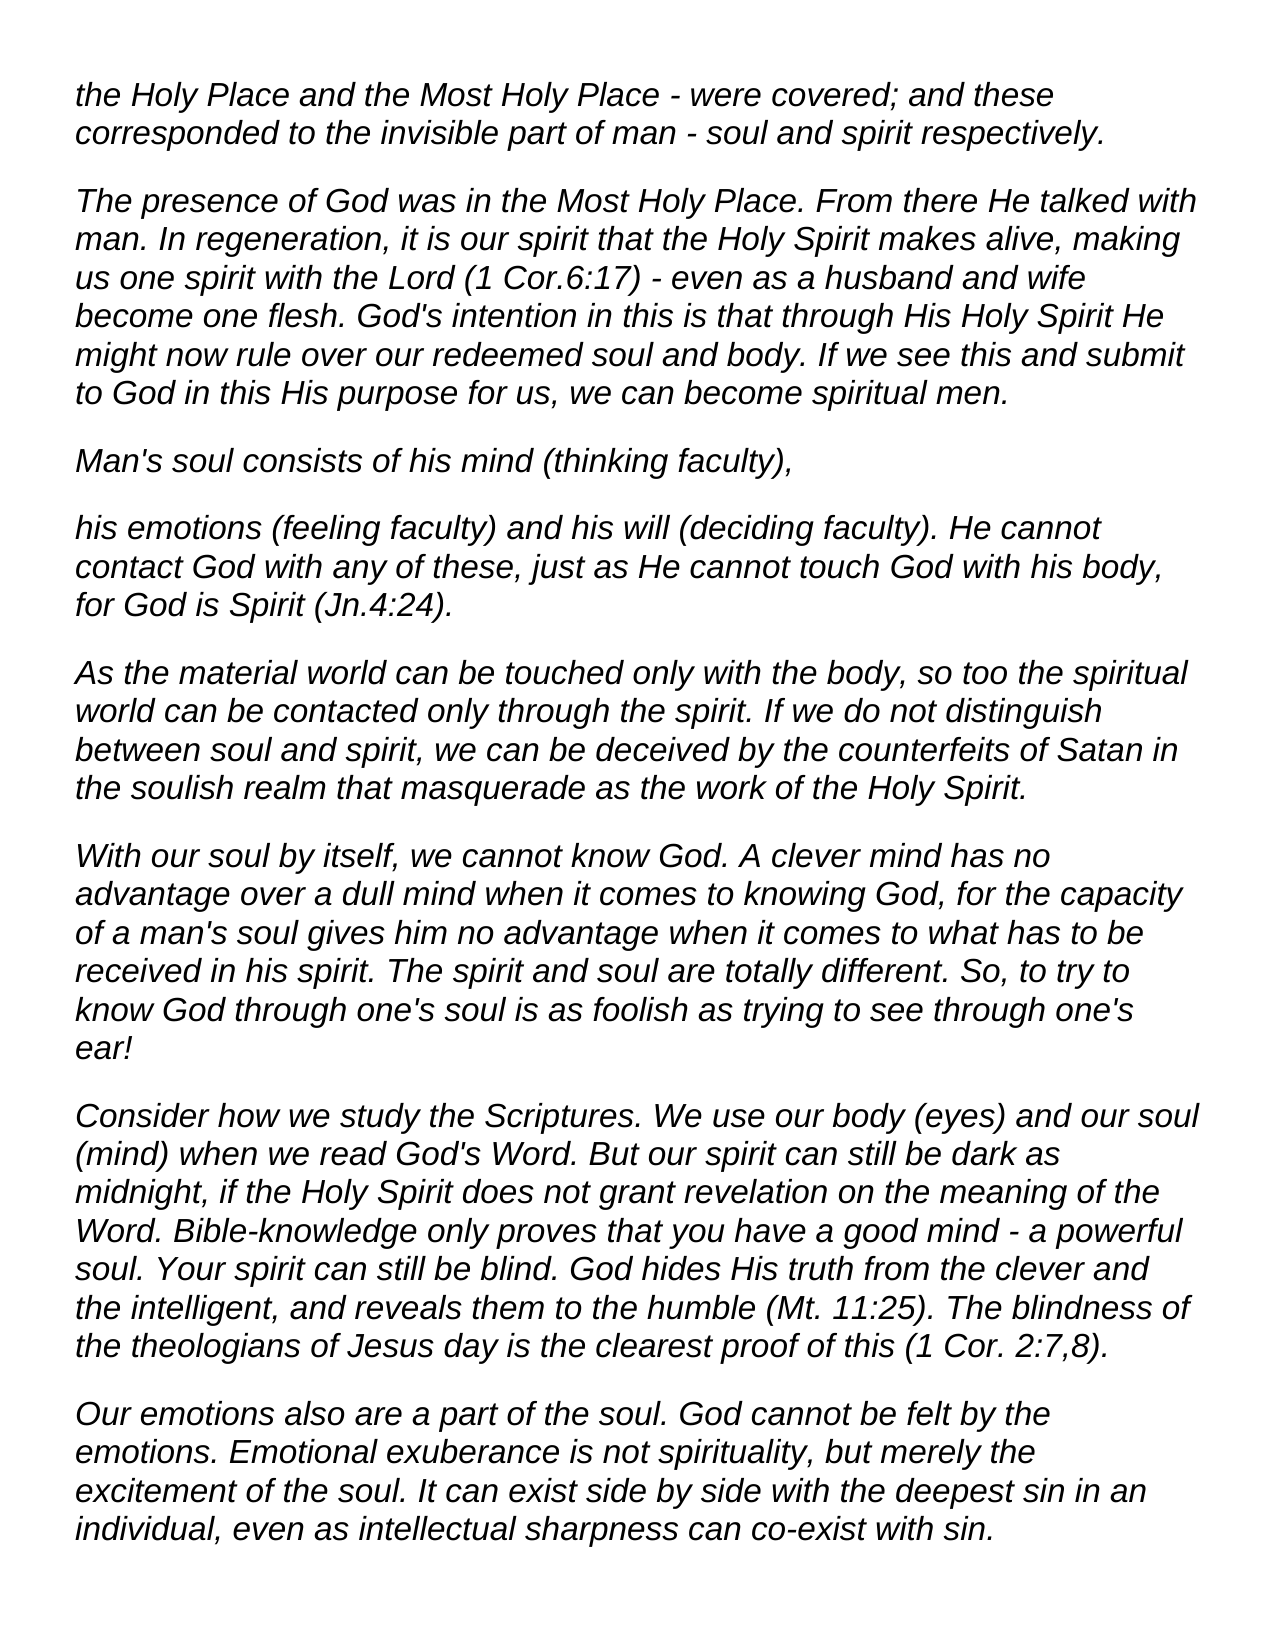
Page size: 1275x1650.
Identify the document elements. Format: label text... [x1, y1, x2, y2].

text Man's soul consists of his mind (thinking faculty), [75, 441, 1200, 479]
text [75, 75, 1200, 152]
text The presence of God was in the Most Holy Place. From there He talked with man. In regeneration, it is our spirit that the Holy Spirit makes alive, making us one spirit with the Lord (1 Cor.6:17) - even as a husband and wife become one flesh. God's intention in this is that through His Holy Spirit He might now rule over our redeemed soul and body. If we see this and submit to God in this His purpose for us, we can become spiritual men. [75, 181, 1200, 412]
text Our emotions also are a part of the soul. God cannot be felt by the emotions. Emotional exuberance is not spirituality, but merely the excitement of the soul. It can exist side by side with the deepest sin in an individual, even as intellectual sharpness can co-exist with sin. [75, 1394, 1200, 1548]
text Consider how we study the Scriptures. We use our body (eyes) and our soul (mind) when we read God's Word. But our spirit can still be dark as midnight, if the Holy Spirit does not grant revelation on the meaning of the Word. Bible-knowledge only proves that you have a good mind - a powerful soul. Your spirit can still be blind. God hides His truth from the clever and the intelligent, and reveals them to the humble (Mt. 11:25). The blindness of the theologians of Jesus day is the clearest proof of this (1 Cor. 2:7,8). [75, 1096, 1200, 1365]
text With our soul by itself, we cannot know God. A clever mind has no advantage over a dull mind when it comes to knowing God, for the capacity of a man's soul gives him no advantage when it comes to what has to be received in his spirit. The spirit and soul are totally different. So, to try to know God through one's soul is as foolish as trying to see through one's ear! [75, 836, 1200, 1066]
text As the material world can be touched only with the body, so too the spiritual world can be contacted only through the spirit. If we do not distinguish between soul and spirit, we can be deceived by the counterfeits of Satan in the soulish realm that masquerade as the work of the Holy Spirit. [75, 653, 1200, 807]
text his emotions (feeling faculty) and his will (deciding faculty). He cannot contact God with any of these, just as He cannot touch God with his body, for God is Spirit (Jn.4:24). [75, 508, 1200, 624]
